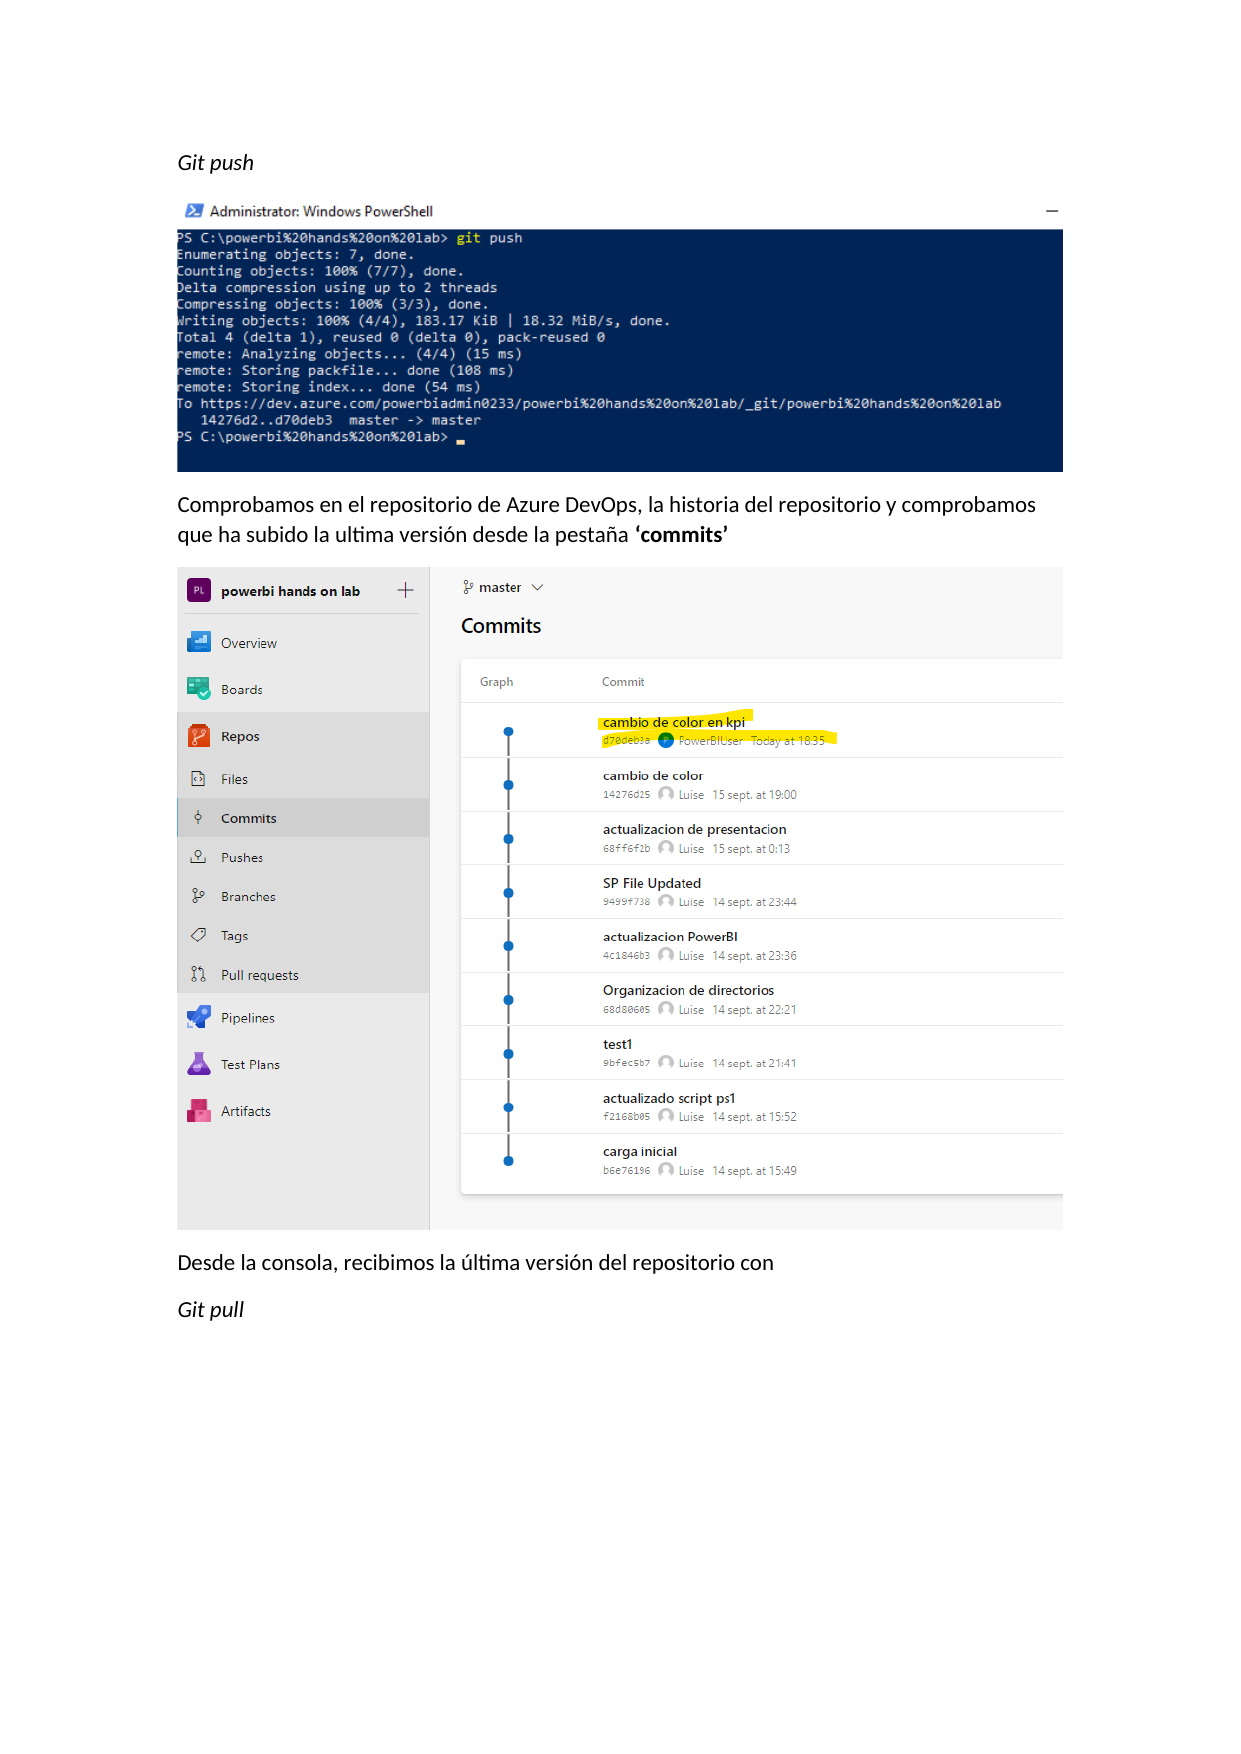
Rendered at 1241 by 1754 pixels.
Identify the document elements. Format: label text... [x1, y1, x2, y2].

text Git pull [177, 1295, 1063, 1323]
picture [177, 567, 1063, 1230]
picture [177, 194, 1063, 472]
text Desde la consola, recibimos la última versión del repositorio con [177, 1248, 1063, 1276]
text Comprobamos en el repositorio de Azure DevOps, la historia del repositorio y comprobamos que ha subido la ultima versión desde la pestaña ‘commits’ [177, 490, 1063, 548]
text Git push [177, 148, 1063, 176]
